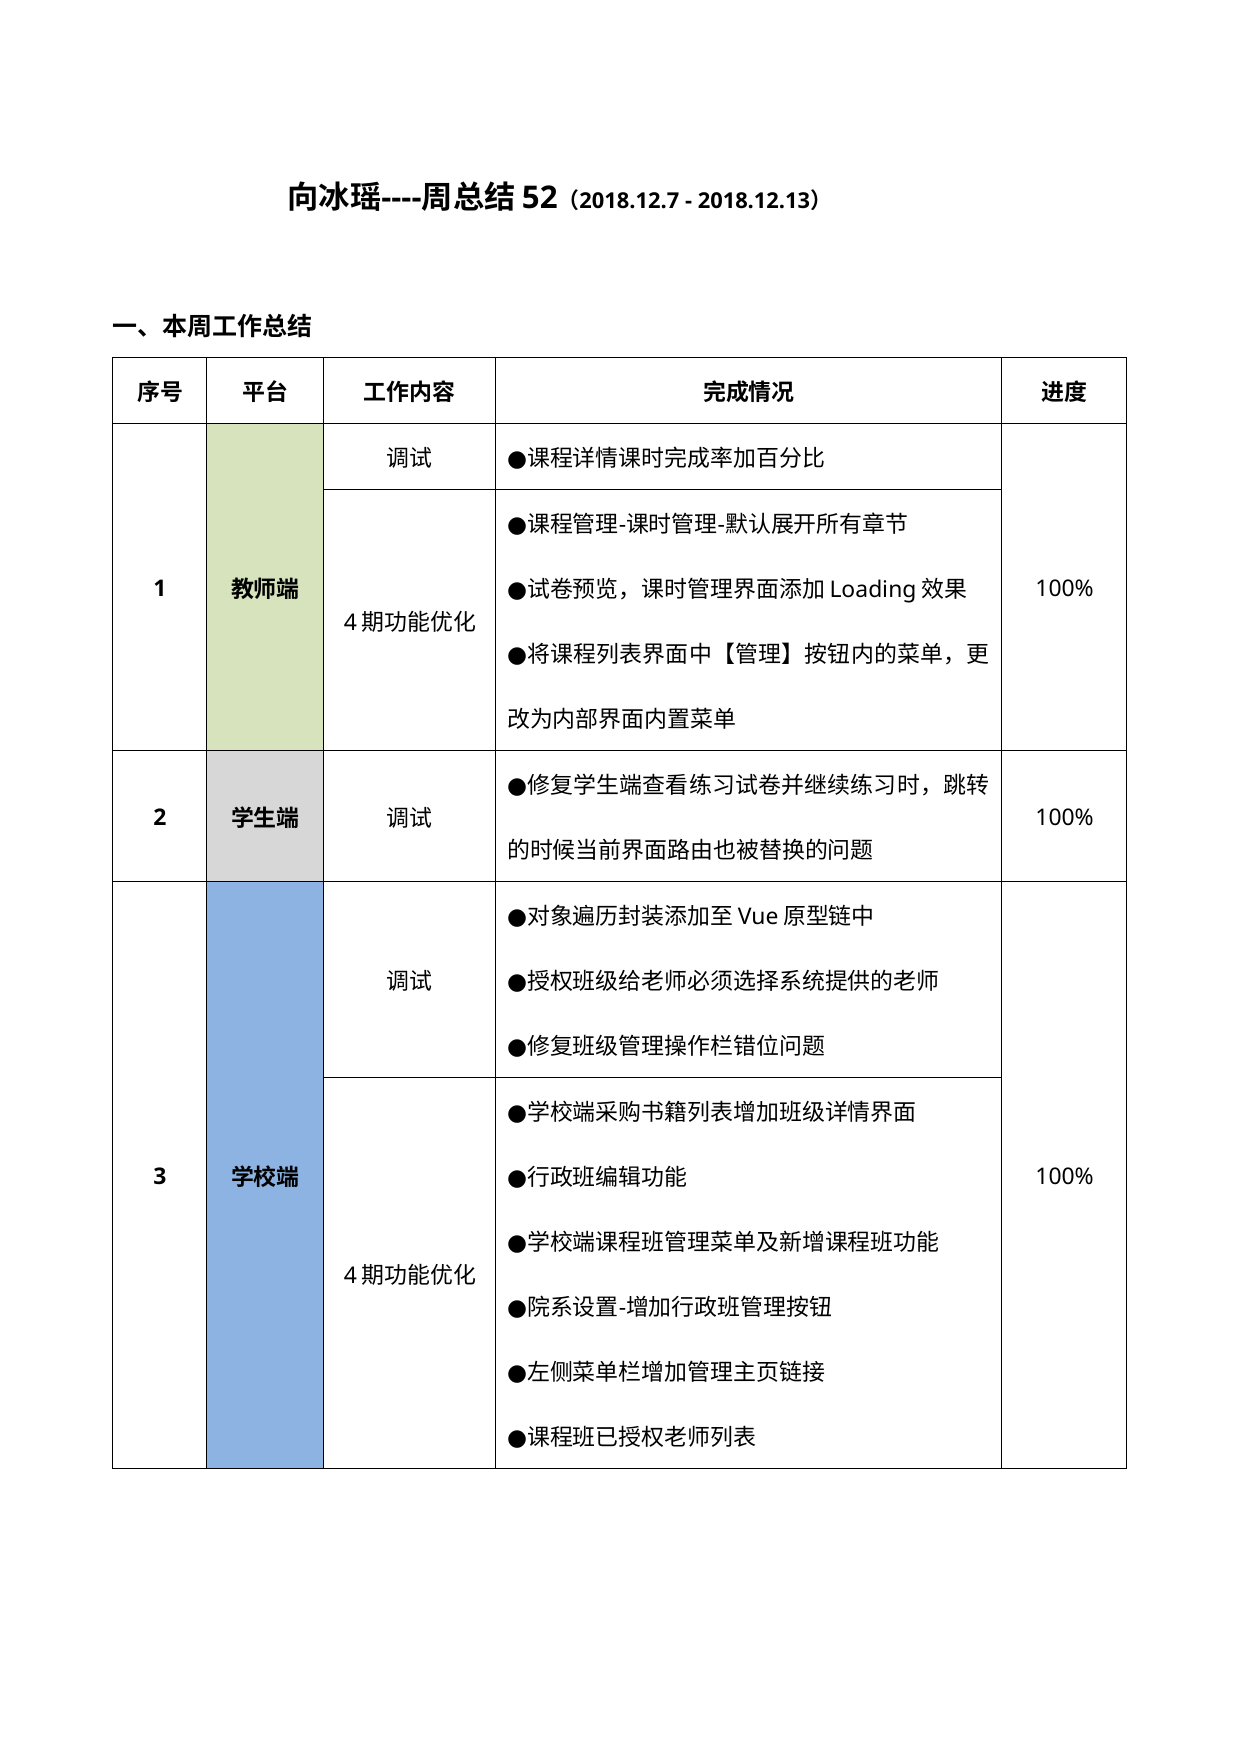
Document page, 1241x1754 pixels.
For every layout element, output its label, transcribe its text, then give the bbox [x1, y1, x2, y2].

table_header 完成情况 [496, 358, 1001, 423]
table_cell 4期功能优化 [324, 490, 495, 750]
table_cell 100% [1002, 424, 1126, 750]
table_cell 2 [113, 751, 206, 881]
table_cell 调试 [324, 882, 495, 1077]
table_cell ●课程详情课时完成率加百分比 [496, 424, 1001, 489]
table_cell 教师端 [207, 424, 323, 750]
table_cell 调试 [324, 424, 495, 489]
table_cell 3 [113, 882, 206, 1468]
table_header 工作内容 [324, 358, 495, 423]
table_cell 4期功能优化 [324, 1078, 495, 1468]
table_cell ●课程管理-课时管理-默认展开所有章节 ●试卷预览，课时管理界面添加Loading效果 ●将课程列表界面中【管理】按钮内的菜单，更改为内部界面内置菜单 [496, 490, 1001, 750]
table_header 进度 [1002, 358, 1126, 423]
table_cell 调试 [324, 751, 495, 881]
list 一、本周工作总结 [112, 292, 1128, 357]
table_cell ●学校端采购书籍列表增加班级详情界面 ●行政班编辑功能 ●学校端课程班管理菜单及新增课程班功能 ●院系设置-增加行政班管理按钮 ●左侧菜单栏增加管理主页链接 ●课程班已授权老师列表 [496, 1078, 1001, 1468]
table_cell ●对象遍历封装添加至Vue原型链中 ●授权班级给老师必须选择系统提供的老师 ●修复班级管理操作栏错位问题 [496, 882, 1001, 1077]
table_cell ●修复学生端查看练习试卷并继续练习时，跳转的时候当前界面路由也被替换的问题 [496, 751, 1001, 881]
table_cell 100% [1002, 882, 1126, 1468]
table_header 平台 [207, 358, 323, 423]
table_cell 学生端 [207, 751, 323, 881]
table_cell 100% [1002, 751, 1126, 881]
table_header 序号 [113, 358, 206, 423]
table_cell 学校端 [207, 882, 323, 1468]
text 向冰瑶----周总结52（2018.12.7 - 2018.12.13） [244, 162, 1128, 227]
table_cell 1 [113, 424, 206, 750]
